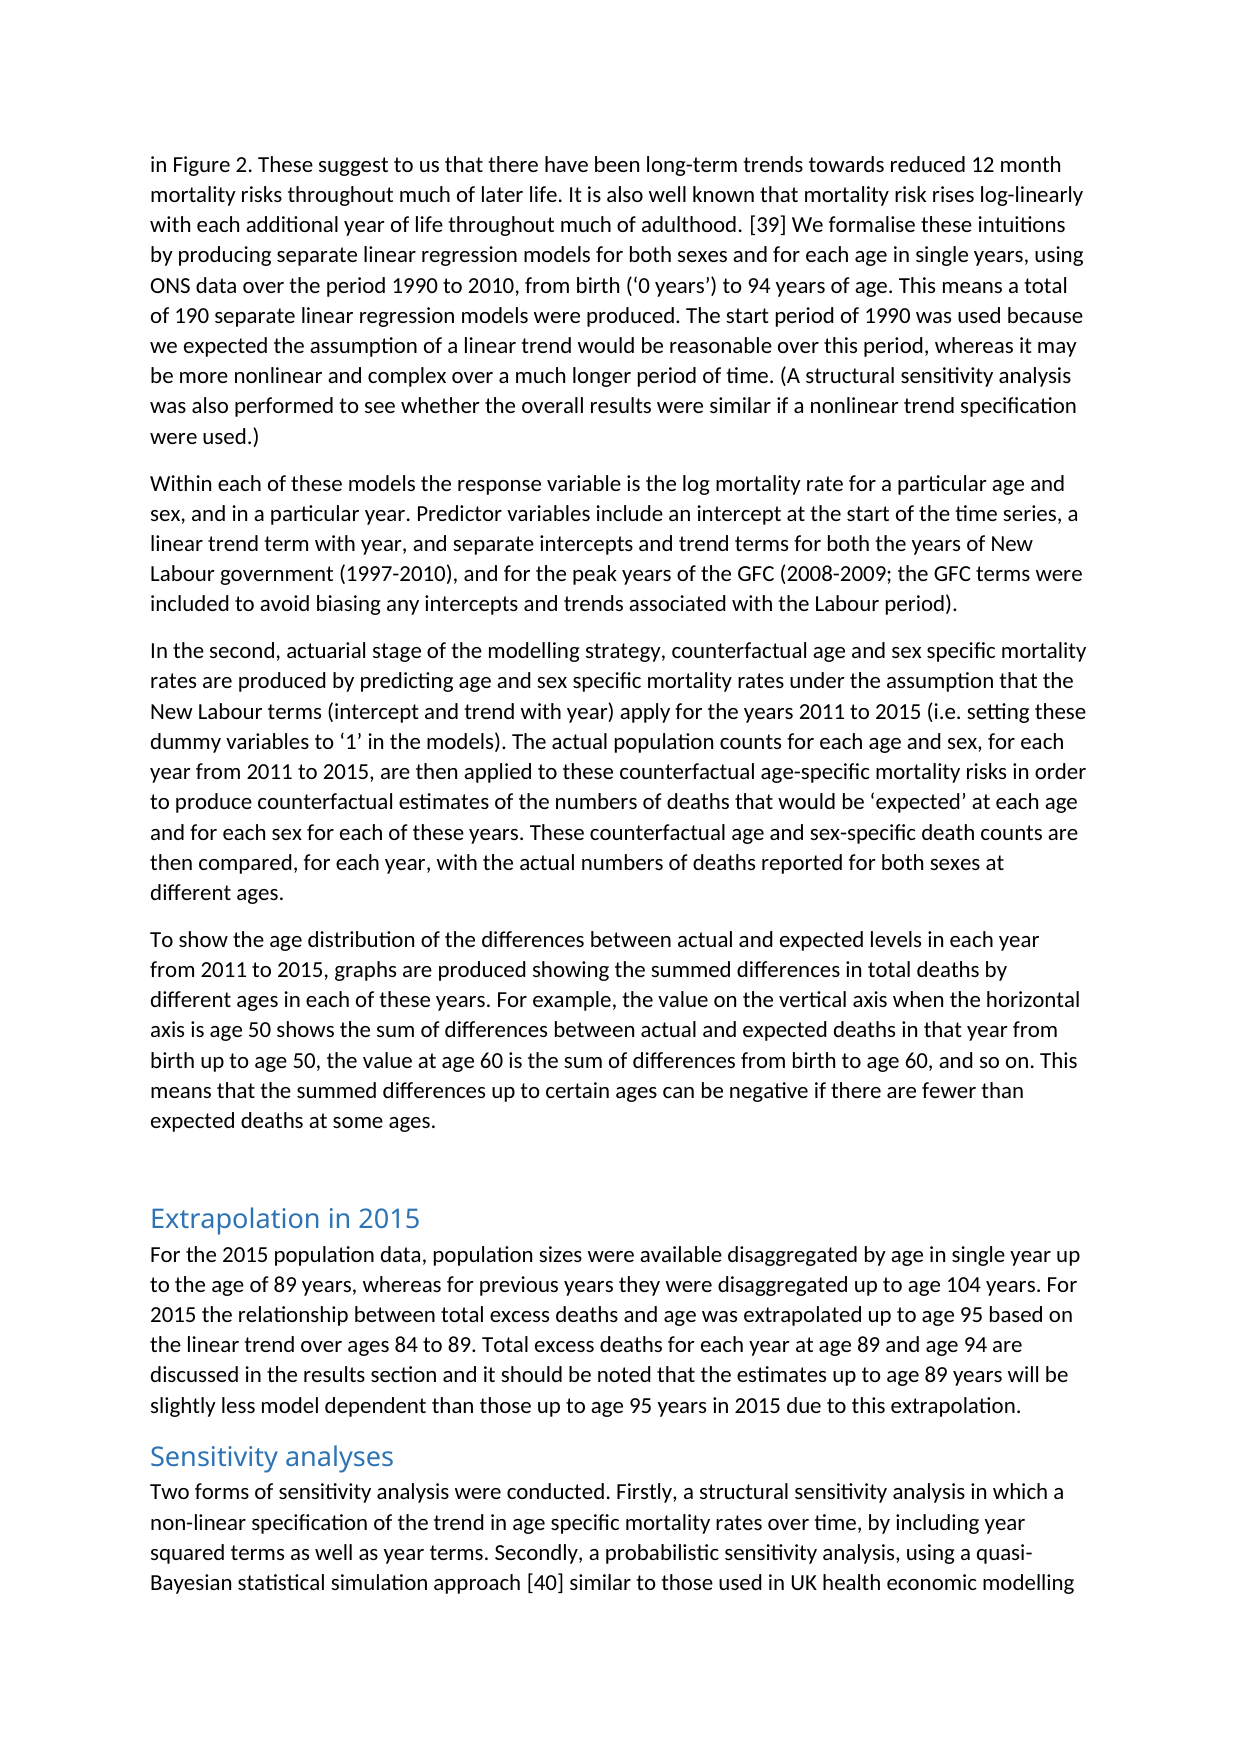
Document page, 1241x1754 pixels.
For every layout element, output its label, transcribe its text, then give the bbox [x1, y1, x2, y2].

text To show the age distribution of the differences between actual and expected levels in each year from 2011 to 2015, graphs are produced showing the summed differences in total deaths by different ages in each of these years. For example, the value on the vertical axis when the horizontal axis is age 50 shows the sum of differences between actual and expected deaths in that year from birth up to age 50, the value at age 60 is the sum of differences from birth to age 60, and so on. This means that the summed differences up to certain ages can be negative if there are fewer than expected deaths at some ages. [150, 925, 1090, 1134]
text In the second, actuarial stage of the modelling strategy, counterfactual age and sex specific mortality rates are produced by predicting age and sex specific mortality rates under the assumption that the New Labour terms (intercept and trend with year) apply for the years 2011 to 2015 (i.e. setting these dummy variables to ‘1’ in the models). The actual population counts for each age and sex, for each year from 2011 to 2015, are then applied to these counterfactual age-specific mortality risks in order to produce counterfactual estimates of the numbers of deaths that would be ‘expected’ at each age and for each sex for each of these years. These counterfactual age and sex-specific death counts are then compared, for each year, with the actual numbers of deaths reported for both sexes at different ages. [150, 636, 1090, 906]
subtitle Sensitivity analyses [150, 1438, 1090, 1474]
subtitle Extrapolation in 2015 [150, 1200, 1090, 1237]
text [150, 150, 1090, 450]
text For the 2015 population data, population sizes were available disaggregated by age in single year up to the age of 89 years, whereas for previous years they were disaggregated up to age 104 years. For 2015 the relationship between total excess deaths and age was extrapolated up to age 95 based on the linear trend over ages 84 to 89. Total excess deaths for each year at age 89 and age 94 are discussed in the results section and it should be noted that the estimates up to age 89 years will be slightly less model dependent than those up to age 95 years in 2015 due to this extrapolation. [150, 1240, 1090, 1419]
text Within each of these models the response variable is the log mortality rate for a particular age and sex, and in a particular year. Predictor variables include an intercept at the start of the time series, a linear trend term with year, and separate intercepts and trend terms for both the years of New Labour government (1997-2010), and for the peak years of the GFC (2008-2009; the GFC terms were included to avoid biasing any intercepts and trends associated with the Labour period). [150, 469, 1090, 618]
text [150, 1477, 1090, 1596]
